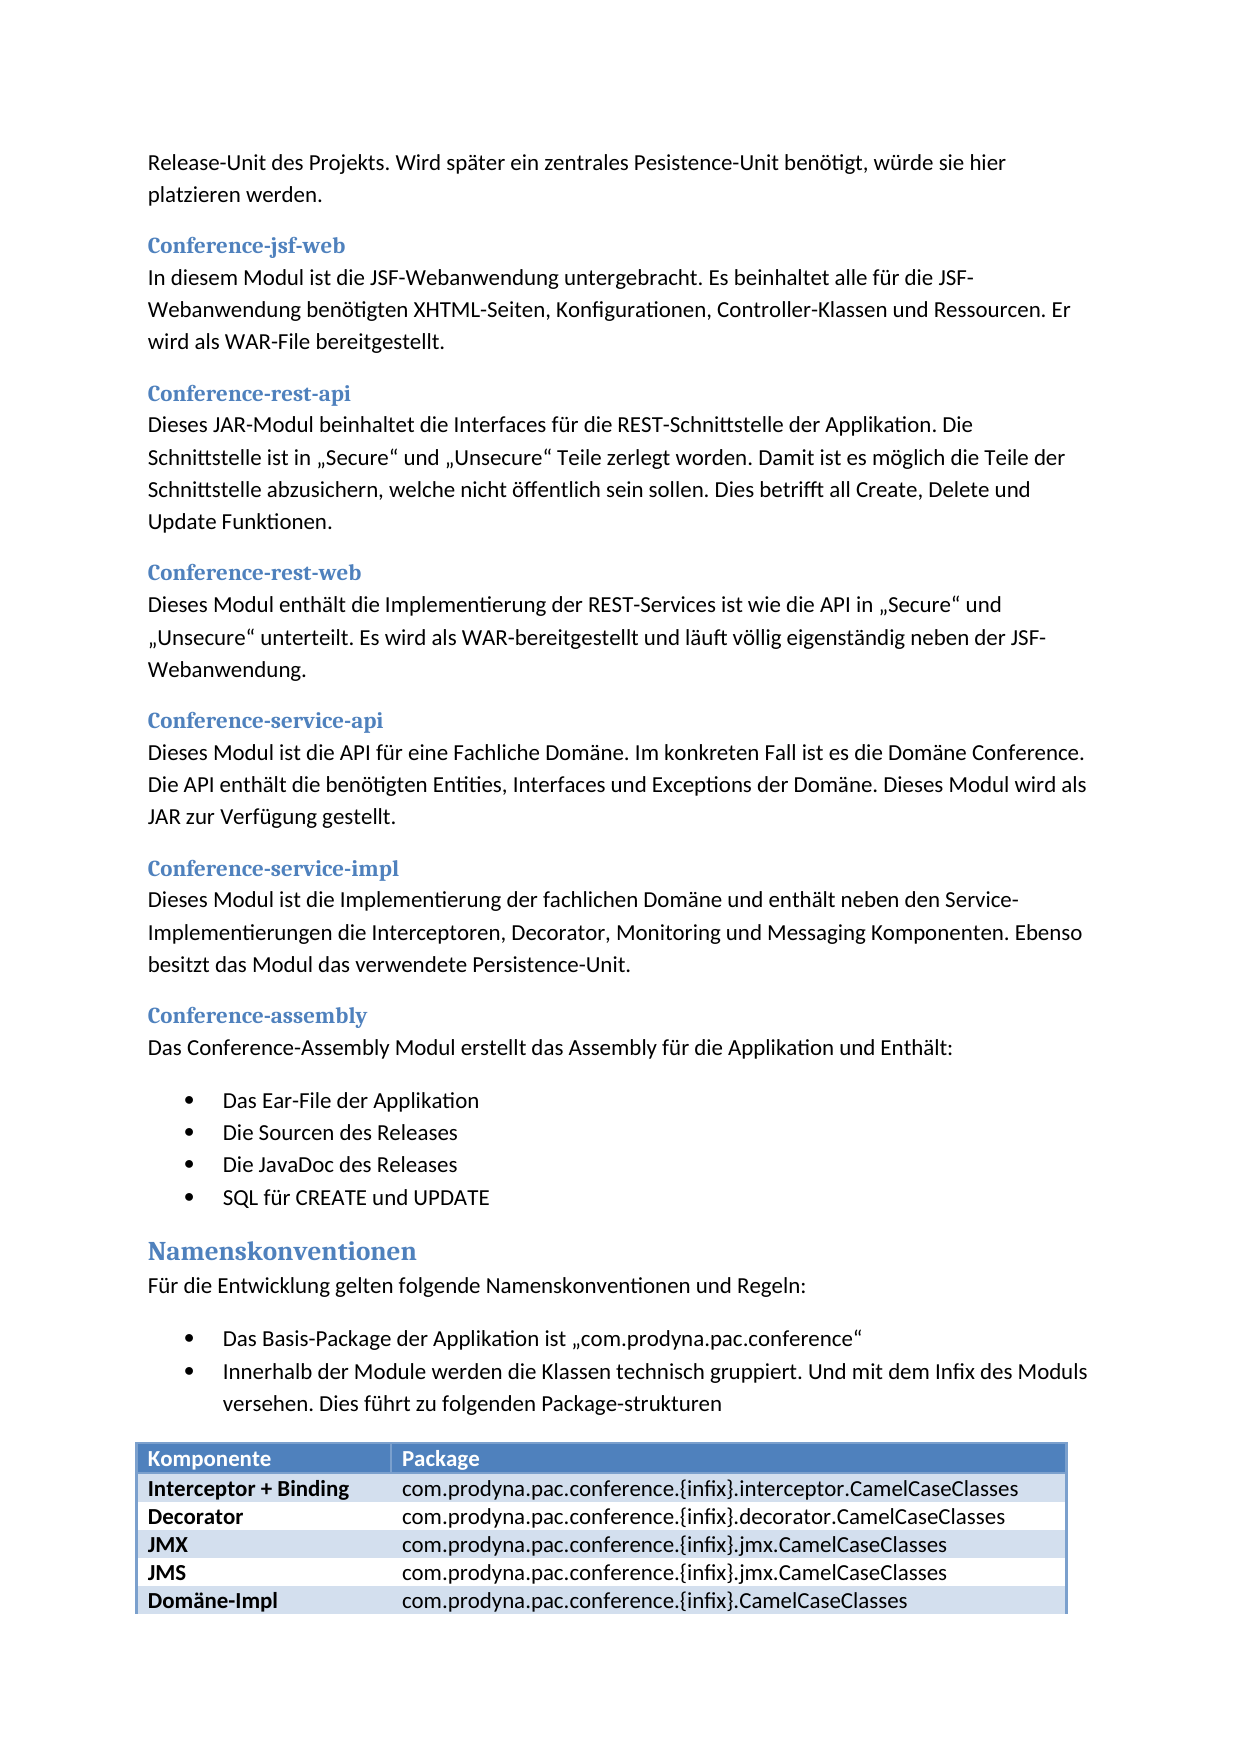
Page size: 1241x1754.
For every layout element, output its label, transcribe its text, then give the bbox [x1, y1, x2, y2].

list SQL für CREATE und UPDATE [185, 1183, 1093, 1211]
table_header Package [392, 1444, 1065, 1472]
subtitle Conference-rest-api [148, 380, 1093, 407]
table_cell com.prodyna.pac.conference.{infix}.decorator.CamelCaseClasses [391, 1502, 1065, 1530]
table_cell Decorator [138, 1502, 391, 1530]
list Innerhalb der Module werden die Klassen technisch gruppiert. Und mit dem Infix des Moduls versehen. Dies führt zu folgenden Package-strukturen [185, 1357, 1093, 1417]
text Dieses Modul enthält die Implementierung der REST-Services ist wie die API in „Secure“ und „Unsecure“ unterteilt. Es wird als WAR-bereitgestellt und läuft völlig eigenständig neben der JSF-Webanwendung. [148, 590, 1093, 683]
text Das Conference-Assembly Modul erstellt das Assembly für die Applikation und Enthält: [148, 1033, 1093, 1061]
subtitle Conference-service-impl [148, 855, 1093, 882]
list Die JavaDoc des Releases [185, 1151, 1093, 1179]
list Das Basis-Package der Applikation ist „com.prodyna.pac.conference“ [185, 1324, 1093, 1353]
subtitle Conference-jsf-web [148, 233, 1093, 259]
table_cell Interceptor + Binding [138, 1474, 391, 1502]
text Für die Entwicklung gelten folgende Namenskonventionen und Regeln: [148, 1272, 1093, 1299]
table_cell com.prodyna.pac.conference.{infix}.jmx.CamelCaseClasses [391, 1530, 1065, 1558]
table_header Komponente [138, 1444, 390, 1472]
subtitle Conference-service-api [148, 708, 1093, 734]
list Das Ear-File der Applikation [185, 1086, 1093, 1114]
list Die Sourcen des Releases [185, 1118, 1093, 1146]
table_cell com.prodyna.pac.conference.{infix}.interceptor.CamelCaseClasses [391, 1474, 1065, 1502]
text Dieses Modul ist die API für eine Fachliche Domäne. Im konkreten Fall ist es die Domäne Conference. Die API enthält die benötigten Entities, Interfaces und Exceptions der Domäne. Dieses Modul wird als JAR zur Verfügung gestellt. [148, 738, 1093, 830]
text In diesem Modul ist die JSF-Webanwendung untergebracht. Es beinhaltet alle für die JSF-Webanwendung benötigten XHTML-Seiten, Konfigurationen, Controller-Klassen und Ressourcen. Er wird als WAR-File bereitgestellt. [148, 263, 1093, 355]
text Dieses JAR-Modul beinhaltet die Interfaces für die REST-Schnittstelle der Applikation. Die Schnittstelle ist in „Secure“ und „Unsecure“ Teile zerlegt worden. Damit ist es möglich die Teile der Schnittstelle abzusichern, welche nicht öffentlich sein sollen. Dies betrifft all Create, Delete und Update Funktionen. [148, 411, 1093, 535]
text Dieses Modul ist die Implementierung der fachlichen Domäne und enthält neben den Service-Implementierungen die Interceptoren, Decorator, Monitoring und Messaging Komponenten. Ebenso besitzt das Modul das verwendete Persistence-Unit. [148, 886, 1093, 978]
subtitle Conference-assembly [148, 1003, 1093, 1029]
table_cell Domäne-Impl [138, 1586, 391, 1614]
table_cell JMX [138, 1530, 391, 1558]
subtitle Conference-rest-web [148, 560, 1093, 587]
table_cell com.prodyna.pac.conference.{infix}.CamelCaseClasses [391, 1586, 1065, 1614]
table_cell com.prodyna.pac.conference.{infix}.jmx.CamelCaseClasses [391, 1558, 1065, 1586]
subtitle Namenskonventionen [148, 1236, 1093, 1267]
table_cell JMS [138, 1558, 391, 1586]
